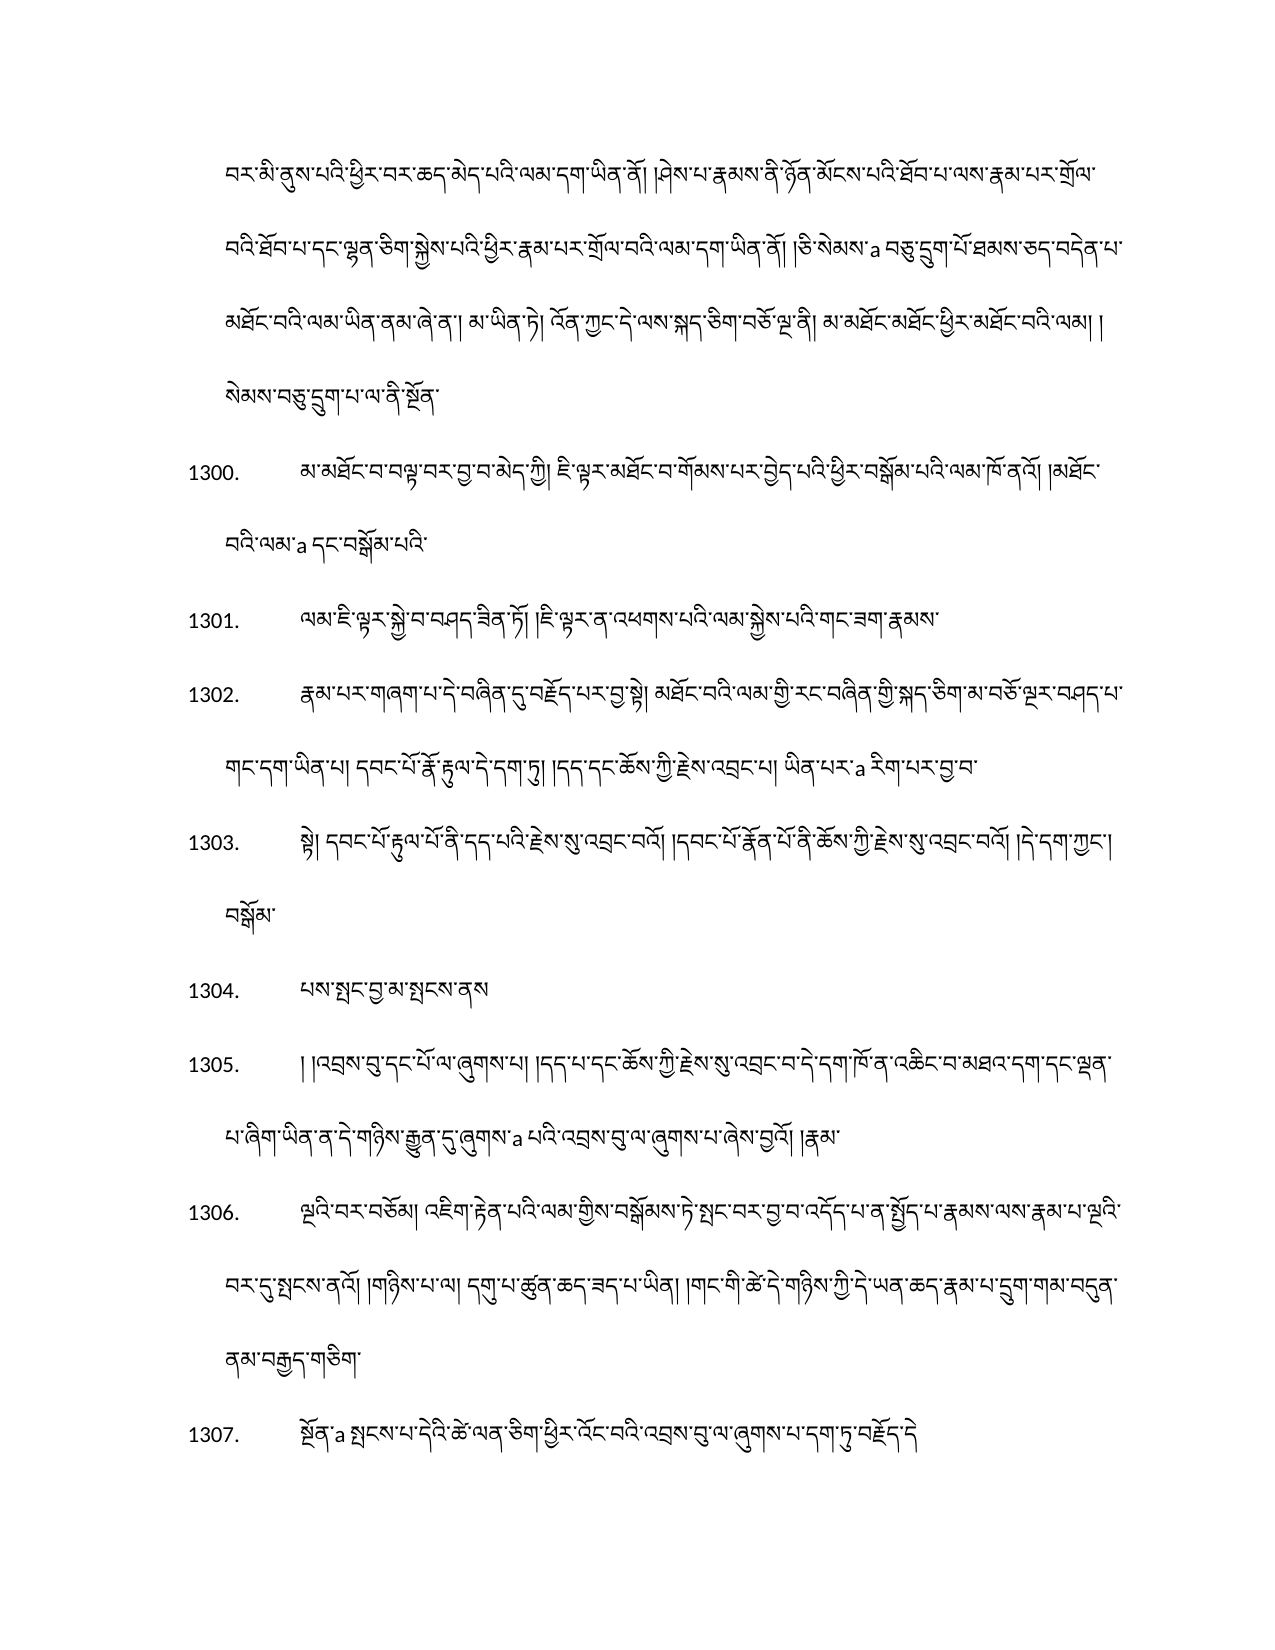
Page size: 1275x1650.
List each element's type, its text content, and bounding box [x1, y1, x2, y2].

list སྔོན་aསྤངས་པ་དེའི་ཚེ་ལན་ཅིག་ཕྱིར་འོང་བའི་འབྲས་བུ་ལ་ཞུགས་པ་དག་ཏུ་བརྗོད་དེ [187, 1409, 1125, 1473]
list པས་སྤང་བྱ་མ་སྤངས་ནས [187, 965, 1125, 1029]
list ། །འབྲས་བུ་དང་པོ་ལ་ཞུགས་པ། །དད་པ་དང་ཆོས་ཀྱི་རྗེས་སུ་འབྲང་བ་དེ་དག་ཁོ་ན་འཆིང་བ་མཐའ་དག་དང་ལྡན་པ་ཞིག་ཡིན་ན་དེ་གཉིས་རྒྱུན་དུ་ཞུགས་aཔའི་འབྲས་བུ་ལ་ཞུགས་པ་ཞེས་བྱའོ། །རྣམ་ [187, 1039, 1125, 1177]
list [187, 150, 1125, 437]
list མ་མཐོང་བ་བལྟ་བར་བྱ་བ་མེད་ཀྱི། ཇི་ལྟར་མཐོང་བ་གོམས་པར་བྱེད་པའི་ཕྱིར་བསྒོམ་པའི་ལམ་ཁོ་ནའོ། །མཐོང་བའི་ལམ་aདང་བསྒོམ་པའི་ [187, 446, 1125, 585]
list ལམ་ཇི་ལྟར་སྐྱེ་བ་བཤད་ཟིན་ཏོ། །ཇི་ལྟར་ན་འཕགས་པའི་ལམ་སྐྱེས་པའི་གང་ཟག་རྣམས་ [187, 594, 1125, 659]
list རྣམ་པར་གཞག་པ་དེ་བཞིན་དུ་བརྗོད་པར་བྱ་སྟེ། མཐོང་བའི་ལམ་གྱི་རང་བཞིན་གྱི་སྐད་ཅིག་མ་བཅོ་ལྔར་བཤད་པ་གང་དག་ཡིན་པ། དབང་པོ་རྣོ་རྟུལ་དེ་དག་ཏུ། །དད་དང་ཆོས་ཀྱི་རྗེས་འབྲང་པ། ཡིན་པར་aརིག་པར་བྱ་བ་ [187, 668, 1125, 807]
list ལྔའི་བར་བཅོམ། འཇིག་རྟེན་པའི་ལམ་གྱིས་བསྒོམས་ཏེ་སྤང་བར་བྱ་བ་འདོད་པ་ན་སྤྱོད་པ་རྣམས་ལས་རྣམ་པ་ལྔའི་བར་དུ་སྤངས་ནའོ། །གཉིས་པ་ལ། དགུ་པ་ཚུན་ཆད་ཟད་པ་ཡིན། །གང་གི་ཚེ་དེ་གཉིས་ཀྱི་དེ་ཡན་ཆད་རྣམ་པ་དྲུག་གམ་བདུན་ནམ་བརྒྱད་གཅིག་ [187, 1187, 1125, 1399]
list སྟེ། དབང་པོ་རྟུལ་པོ་ནི་དད་པའི་རྗེས་སུ་འབྲང་བའོ། །དབང་པོ་རྣོན་པོ་ནི་ཆོས་ཀྱི་རྗེས་སུ་འབྲང་བའོ། །དེ་དག་ཀྱང༌། བསྒོམ་ [187, 817, 1125, 955]
